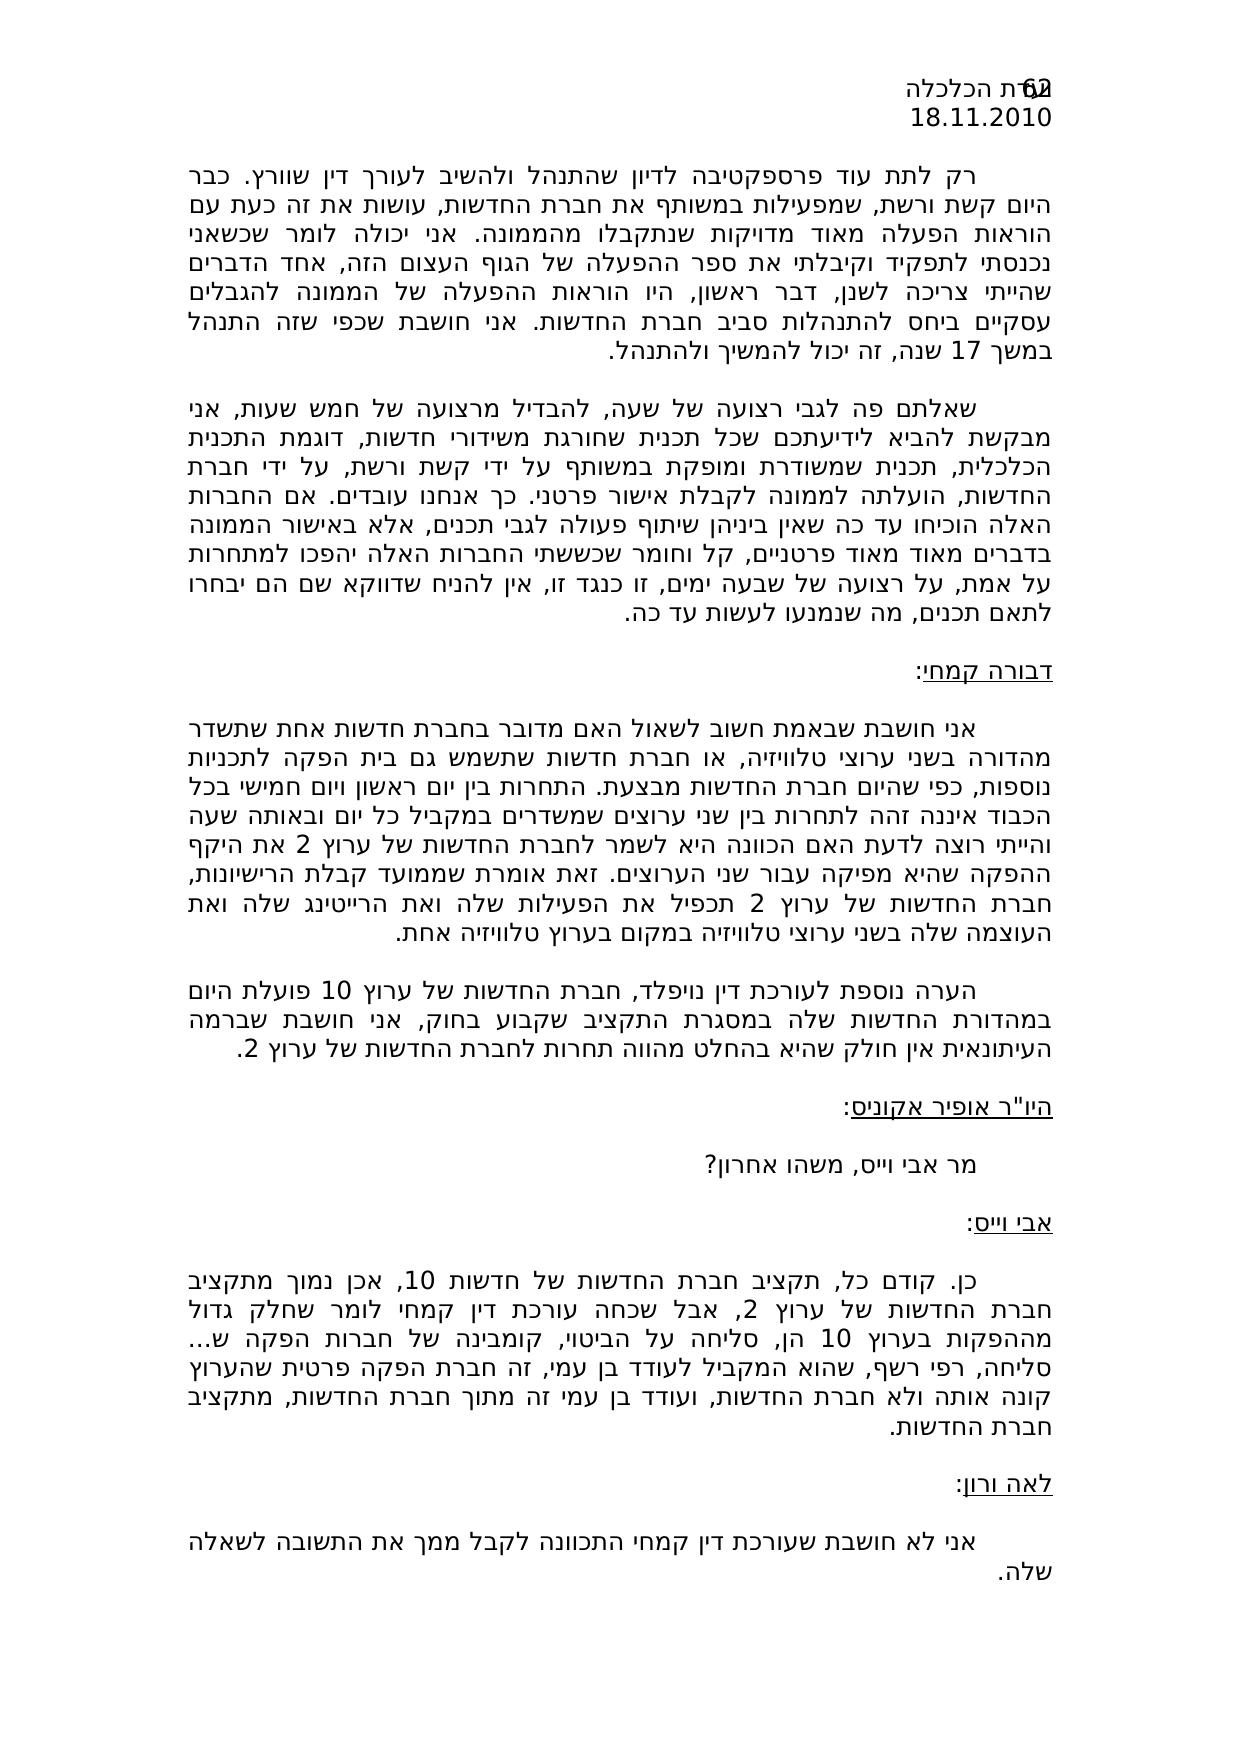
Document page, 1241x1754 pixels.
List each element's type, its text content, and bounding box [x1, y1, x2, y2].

text מר אבי וייס, משהו אחרון? [187, 1150, 1053, 1179]
text דבורה קמחי: [187, 656, 1053, 685]
text היו"ר אופיר אקוניס: [187, 1092, 1053, 1121]
text רק לתת עוד פרספקטיבה לדיון שהתנהל ולהשיב לעורך דין שוורץ. כבר היום קשת ורשת, שמפעילות במשותף את חברת החדשות, עושות את זה כעת עם הוראות הפעלה מאוד מדויקות שנתקבלו מהממונה. אני יכולה לומר שכשאני נכנסתי לתפקיד וקיבלתי את ספר ההפעלה של הגוף העצום הזה, אחד הדברים שהייתי צריכה לשנן, דבר ראשון, היו הוראות ההפעלה של הממונה להגבלים עסקיים ביחס להתנהלות סביב חברת החדשות. אני חושבת שכפי שזה התנהל במשך 17 שנה, זה יכול להמשיך ולהתנהל. [187, 161, 1053, 365]
text אבי וייס: [187, 1208, 1053, 1237]
text שאלתם פה לגבי רצועה של שעה, להבדיל מרצועה של חמש שעות, אני מבקשת להביא לידיעתכם שכל תכנית שחורגת משידורי חדשות, דוגמת התכנית הכלכלית, תכנית שמשודרת ומופקת במשותף על ידי קשת ורשת, על ידי חברת החדשות, הועלתה לממונה לקבלת אישור פרטני. כך אנחנו עובדים. אם החברות האלה הוכיחו עד כה שאין ביניהן שיתוף פעולה לגבי תכנים, אלא באישור הממונה בדברים מאוד מאוד פרטניים, קל וחומר שכששתי החברות האלה יהפכו למתחרות על אמת, על רצועה של שבעה ימים, זו כנגד זו, אין להניח שדווקא שם הם יבחרו לתאם תכנים, מה שנמנעו לעשות עד כה. [187, 394, 1053, 627]
text הערה נוספת לעורכת דין נויפלד, חברת החדשות של ערוץ 10 פועלת היום במהדורת החדשות שלה במסגרת התקציב שקבוע בחוק, אני חושבת שברמה העיתונאית אין חולק שהיא בהחלט מהווה תחרות לחברת החדשות של ערוץ 2. [187, 976, 1053, 1063]
text אני לא חושבת שעורכת דין קמחי התכוונה לקבל ממך את התשובה לשאלה שלה. [187, 1527, 1053, 1586]
text לאה ורון: [187, 1469, 1053, 1499]
text כן. קודם כל, תקציב חברת החדשות של חדשות 10, אכן נמוך מתקציב חברת החדשות של ערוץ 2, אבל שכחה עורכת דין קמחי לומר שחלק גדול מההפקות בערוץ 10 הן, סליחה על הביטוי, קומבינה של חברות הפקה ש... סליחה, רפי רשף, שהוא המקביל לעודד בן עמי, זה חברת הפקה פרטית שהערוץ קונה אותה ולא חברת החדשות, ועודד בן עמי זה מתוך חברת החדשות, מתקציב חברת החדשות. [187, 1266, 1053, 1441]
text אני חושבת שבאמת חשוב לשאול האם מדובר בחברת חדשות אחת שתשדר מהדורה בשני ערוצי טלוויזיה, או חברת חדשות שתשמש גם בית הפקה לתכניות נוספות, כפי שהיום חברת החדשות מבצעת. התחרות בין יום ראשון ויום חמישי בכל הכבוד איננה זהה לתחרות בין שני ערוצים שמשדרים במקביל כל יום ובאותה שעה והייתי רוצה לדעת האם הכוונה היא לשמר לחברת החדשות של ערוץ 2 את היקף ההפקה שהיא מפיקה עבור שני הערוצים. זאת אומרת שממועד קבלת הרישיונות, חברת החדשות של ערוץ 2 תכפיל את הפעילות שלה ואת הרייטינג שלה ואת העוצמה שלה בשני ערוצי טלוויזיה במקום בערוץ טלוויזיה אחת. [187, 714, 1053, 947]
